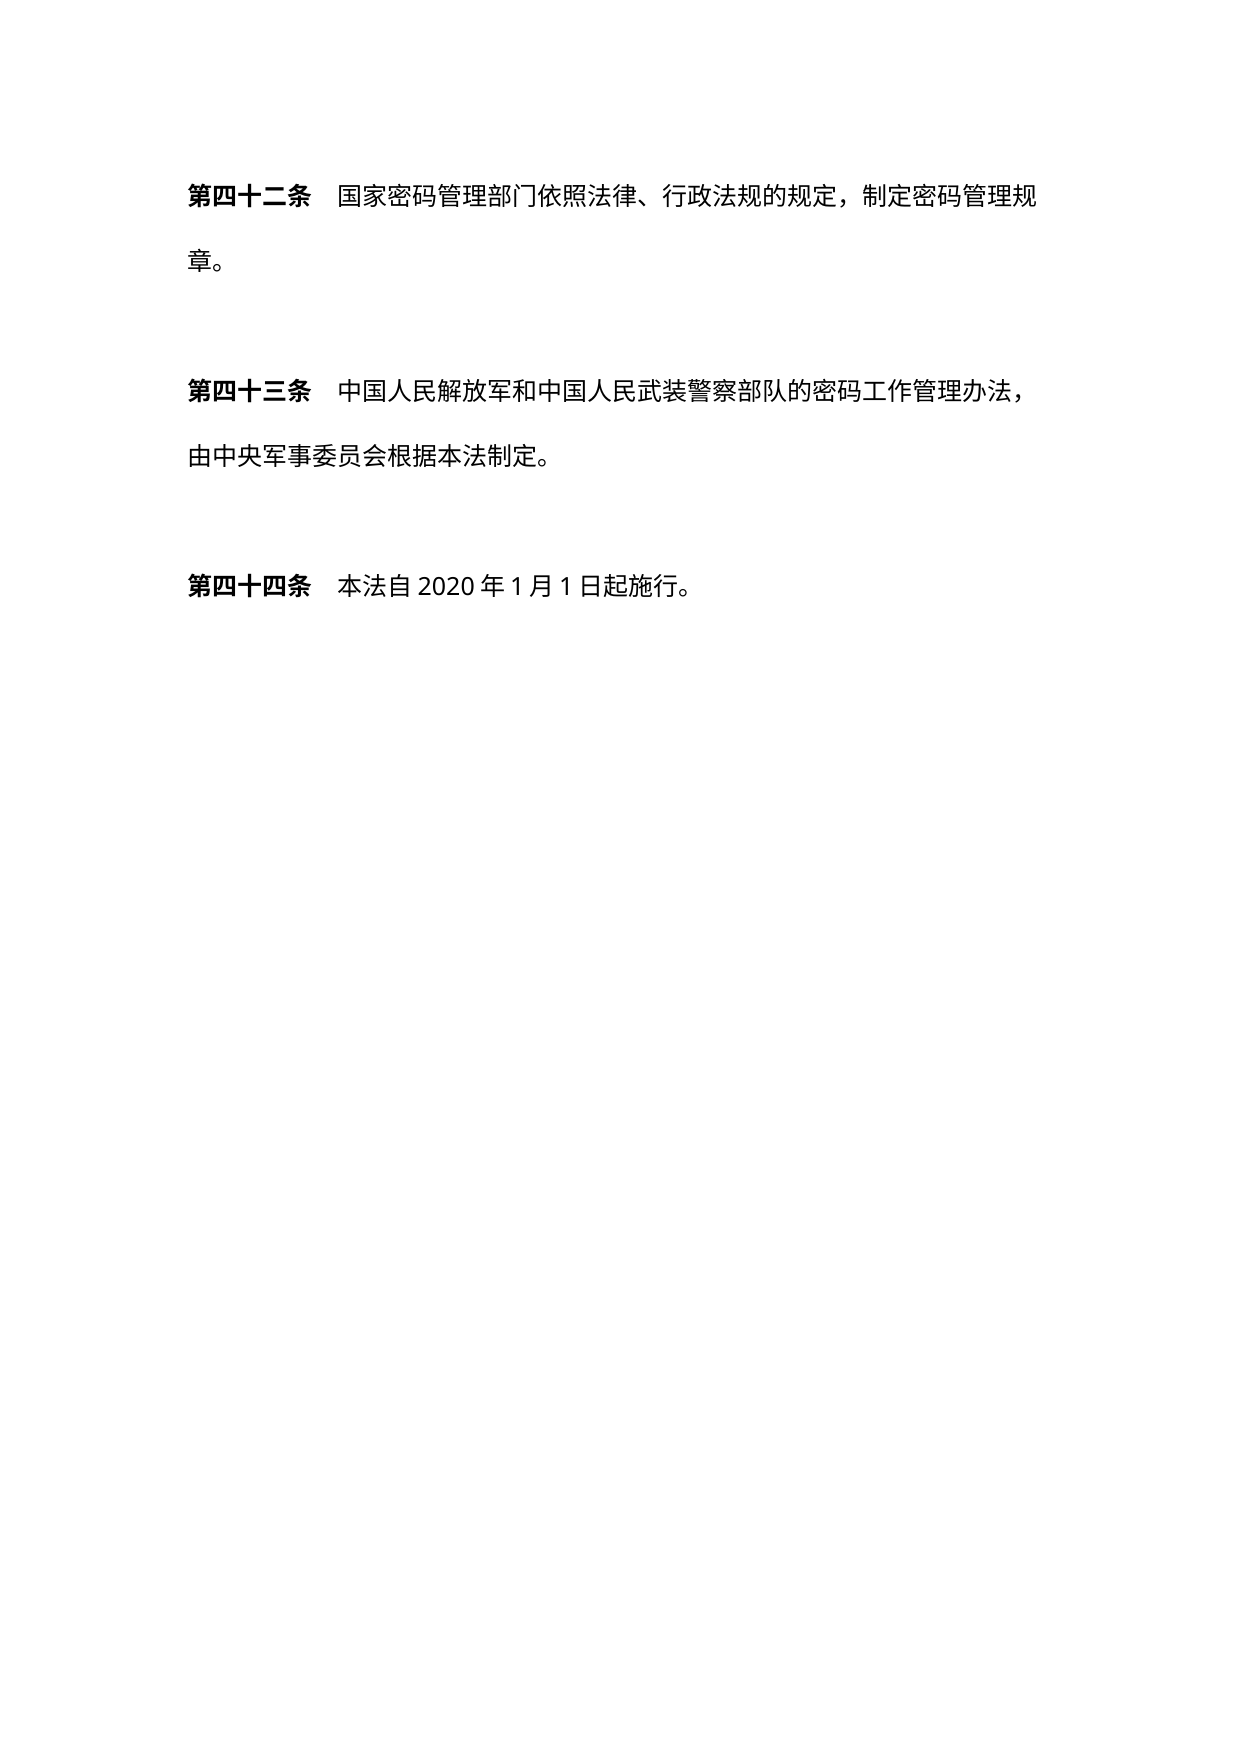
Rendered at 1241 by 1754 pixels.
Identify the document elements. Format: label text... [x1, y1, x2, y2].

text 第四十四条 本法自2020年1月1日起施行。 [187, 552, 1053, 617]
text 第四十二条 国家密码管理部门依照法律、行政法规的规定，制定密码管理规章。 [187, 162, 1053, 292]
text 第四十三条 中国人民解放军和中国人民武装警察部队的密码工作管理办法，由中央军事委员会根据本法制定。 [187, 357, 1053, 487]
